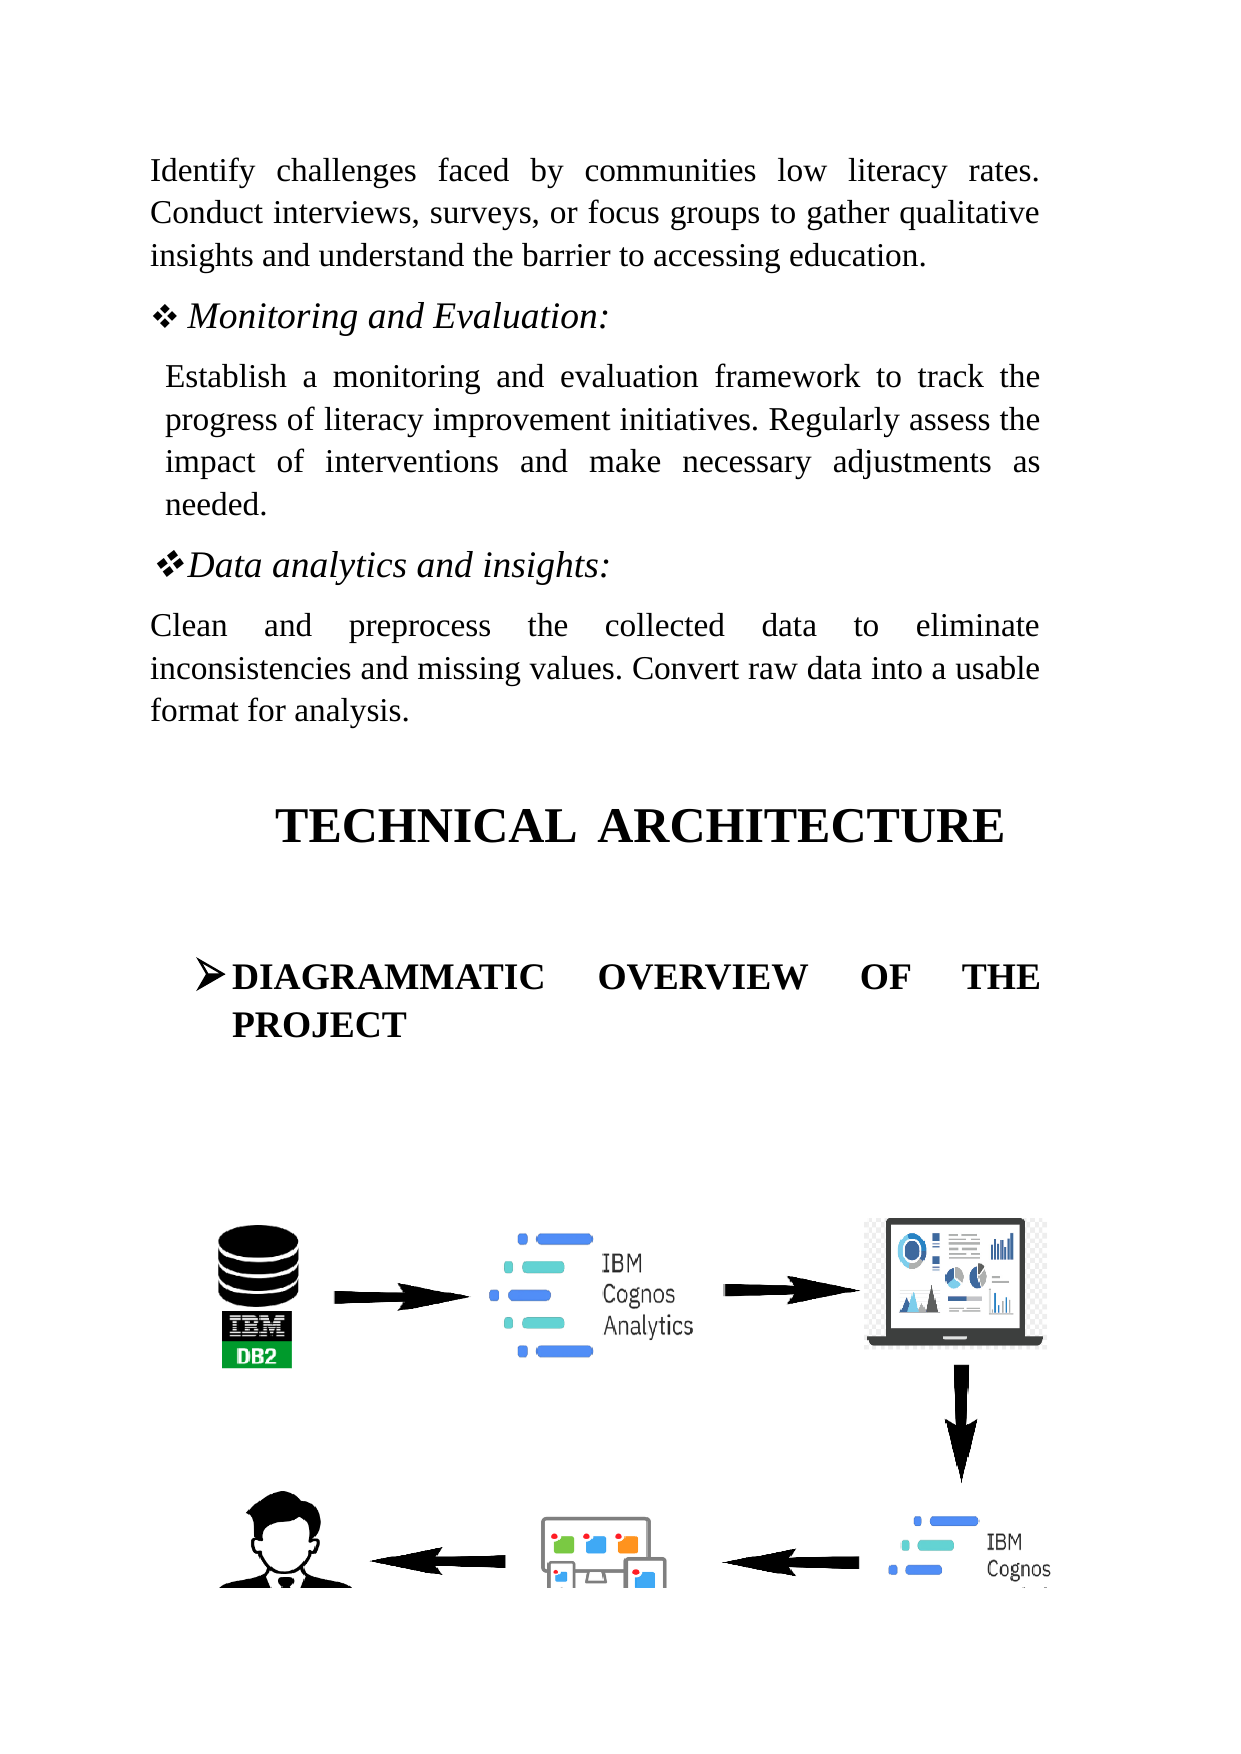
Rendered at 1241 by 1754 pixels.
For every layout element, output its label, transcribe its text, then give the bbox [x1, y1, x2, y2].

picture [150, 1169, 1112, 1588]
text Identify challenges faced by communities low literacy rates. Conduct interviews, surveys, or focus groups to gather qualitative insights and understand the barrier to accessing education. [150, 150, 1041, 273]
list Monitoring and Evaluation: [150, 293, 1041, 336]
list DIAGRAMMATIC OVERVIEW OF THE PROJECT [194, 954, 1041, 1046]
text TECHNICAL ARCHITECTURE [150, 795, 1041, 853]
list Data analytics and insights: [150, 542, 1041, 585]
text Establish a monitoring and evaluation framework to track the progress of literacy improvement initiatives. Regularly assess the impact of interventions and make necessary adjustments as needed. [165, 357, 1041, 522]
text Clean and preprocess the collected data to eliminate inconsistencies and missing values. Convert raw data into a usable format for analysis. [150, 606, 1041, 729]
